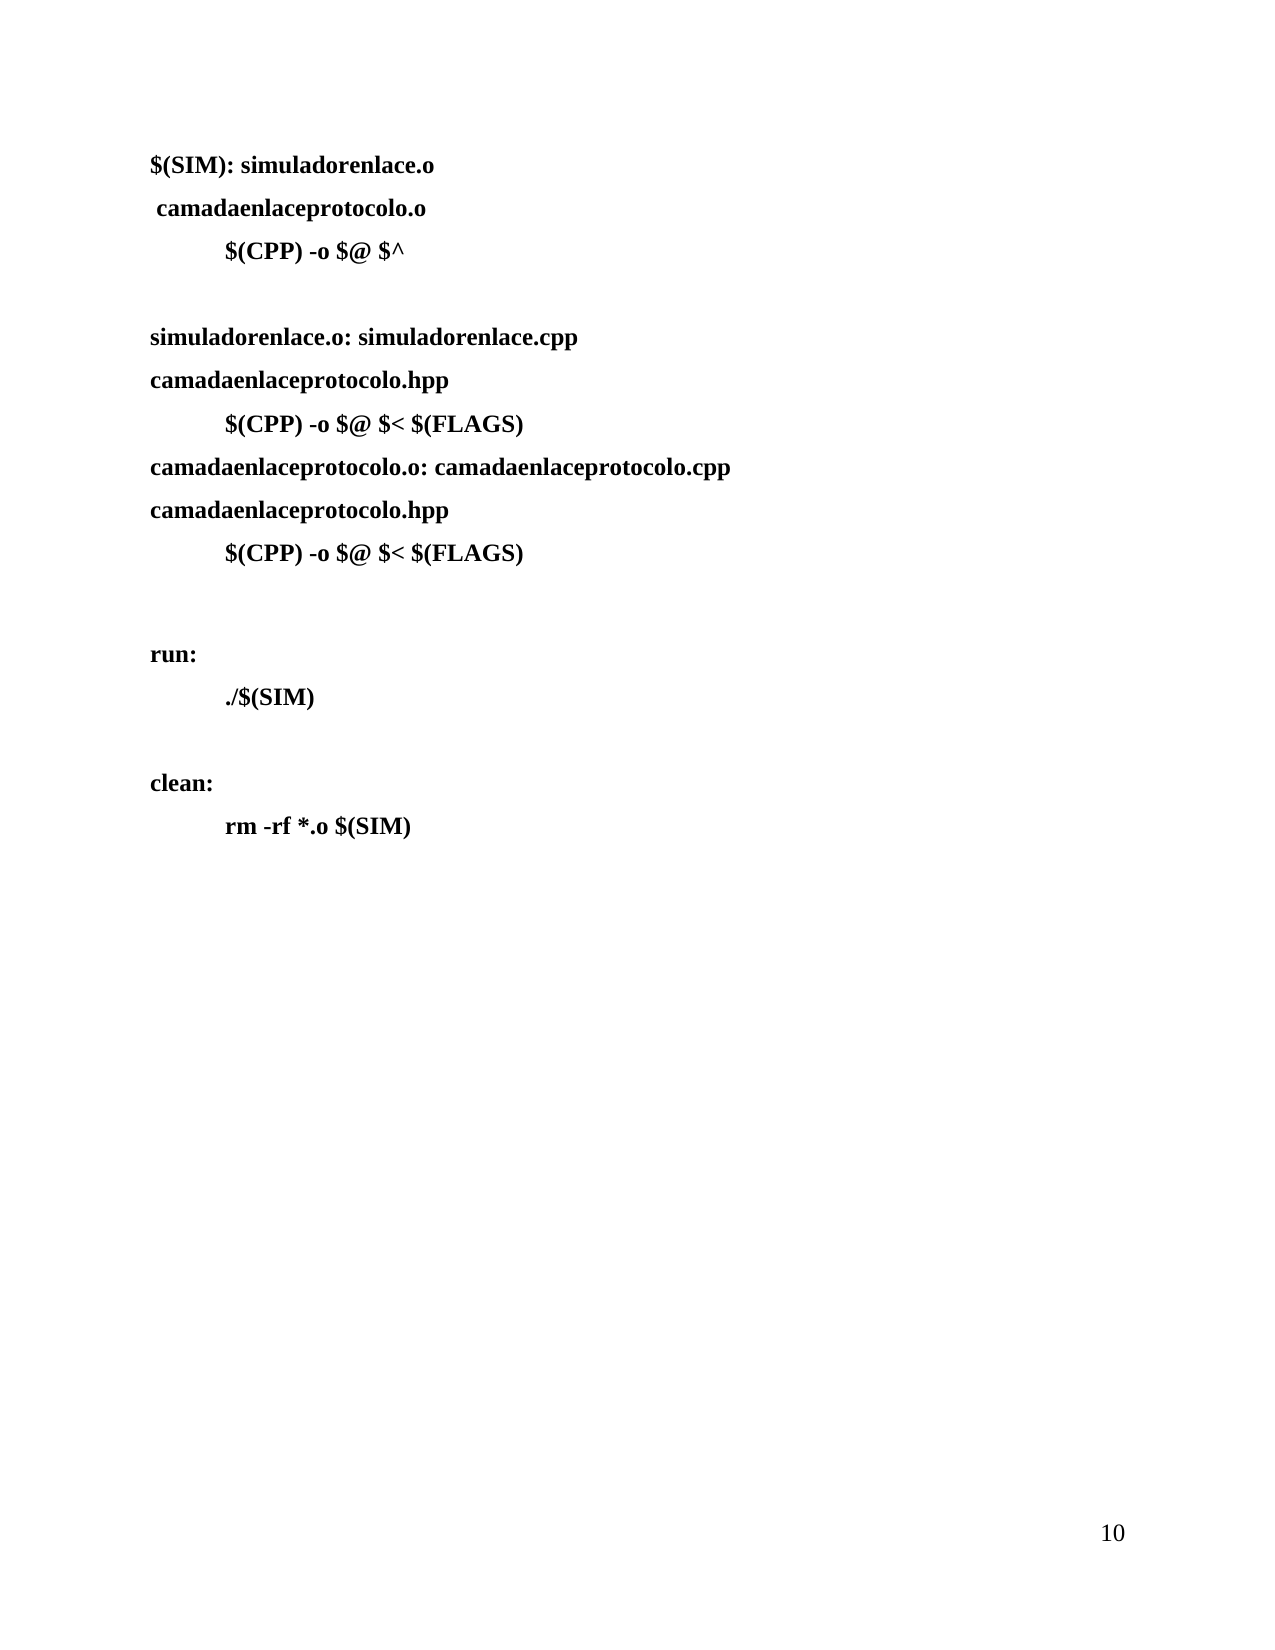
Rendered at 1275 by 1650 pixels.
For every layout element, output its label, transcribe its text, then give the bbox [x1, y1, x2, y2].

subtitle clean: [150, 768, 1125, 797]
subtitle rm -rf *.o $(SIM) [150, 811, 1125, 840]
subtitle camadaenlaceprotocolo.o [150, 193, 1125, 222]
subtitle camadaenlaceprotocolo.hpp [150, 495, 1125, 524]
subtitle camadaenlaceprotocolo.o: camadaenlaceprotocolo.cpp [150, 452, 1125, 481]
subtitle $(CPP) -o $@ $< $(FLAGS) [150, 409, 1125, 437]
subtitle ./$(SIM) [150, 682, 1125, 711]
subtitle simuladorenlace.o: simuladorenlace.cpp [150, 322, 1125, 351]
subtitle $(CPP) -o $@ $^ [150, 236, 1125, 265]
subtitle run: [150, 639, 1125, 667]
subtitle $(SIM): simuladorenlace.o [150, 150, 1125, 179]
subtitle $(CPP) -o $@ $< $(FLAGS) [150, 538, 1125, 567]
subtitle camadaenlaceprotocolo.hpp [150, 366, 1125, 394]
